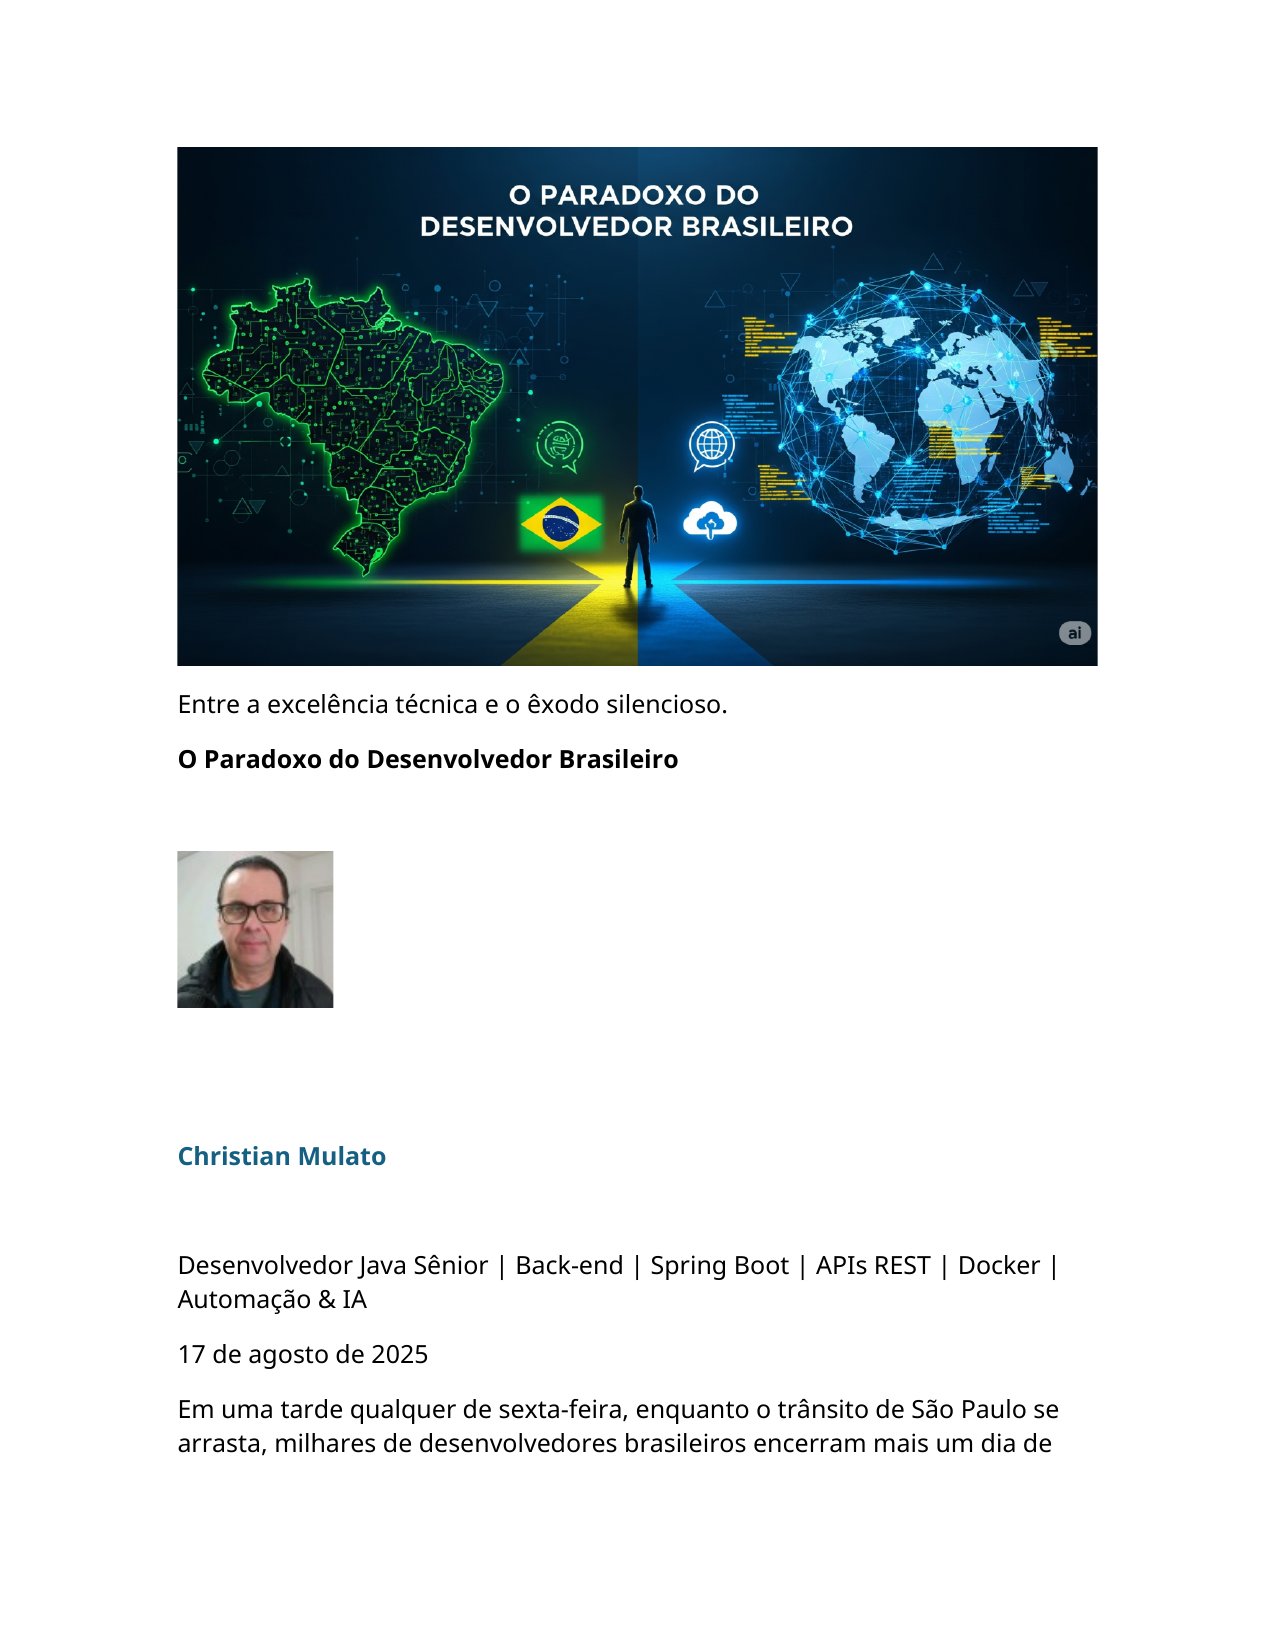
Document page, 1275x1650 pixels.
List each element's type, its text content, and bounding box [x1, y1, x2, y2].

text Entre a excelência técnica e o êxodo silencioso. [177, 687, 1098, 721]
picture [177, 851, 334, 1008]
text Christian Mulato [177, 1138, 1098, 1172]
picture [177, 147, 1098, 666]
text 17 de agosto de 2025 [177, 1337, 1098, 1371]
text Desenvolvedor Java Sênior | Back-end | Spring Boot | APIs REST | Docker | Automação & IA [177, 1248, 1098, 1316]
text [177, 1392, 1098, 1460]
text O Paradoxo do Desenvolvedor Brasileiro [177, 742, 1098, 776]
